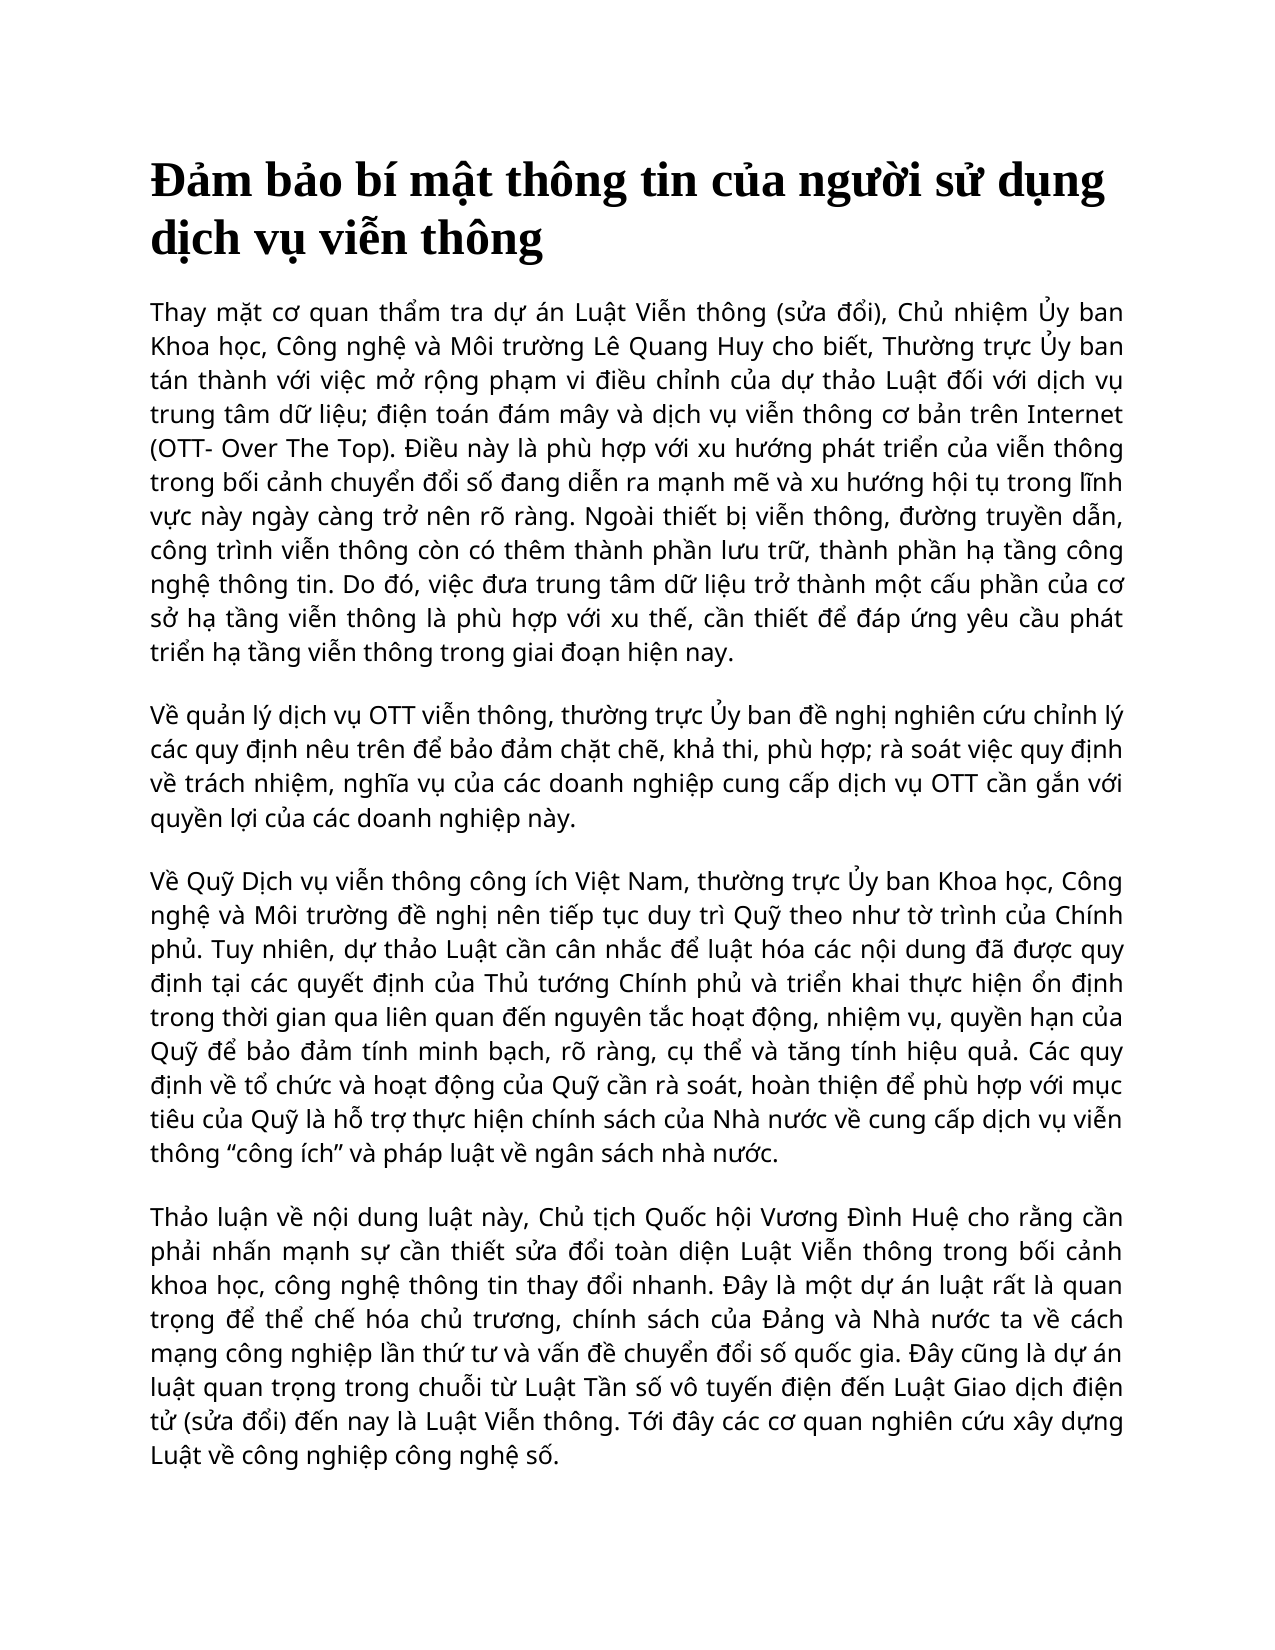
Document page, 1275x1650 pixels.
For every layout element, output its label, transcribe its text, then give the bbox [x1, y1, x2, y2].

text Thảo luận về nội dung luật này, Chủ tịch Quốc hội Vương Đình Huệ cho rằng cần phải nhấn mạnh sự cần thiết sửa đổi toàn diện Luật Viễn thông trong bối cảnh khoa học, công nghệ thông tin thay đổi nhanh. Đây là một dự án luật rất là quan trọng để thể chế hóa chủ trương, chính sách của Đảng và Nhà nước ta về cách mạng công nghiệp lần thứ tư và vấn đề chuyển đổi số quốc gia. Đây cũng là dự án luật quan trọng trong chuỗi từ Luật Tần số vô tuyến điện đến Luật Giao dịch điện tử (sửa đổi) đến nay là Luật Viễn thông. Tới đây các cơ quan nghiên cứu xây dựng Luật về công nghiệp công nghệ số. [150, 1199, 1125, 1472]
text Thay mặt cơ quan thẩm tra dự án Luật Viễn thông (sửa đổi), Chủ nhiệm Ủy ban Khoa học, Công nghệ và Môi trường Lê Quang Huy cho biết, Thường trực Ủy ban tán thành với việc mở rộng phạm vi điều chỉnh của dự thảo Luật đối với dịch vụ trung tâm dữ liệu; điện toán đám mây và dịch vụ viễn thông cơ bản trên Internet (OTT- Over The Top). Điều này là phù hợp với xu hướng phát triển của viễn thông trong bối cảnh chuyển đổi số đang diễn ra mạnh mẽ và xu hướng hội tụ trong lĩnh vực này ngày càng trở nên rõ ràng. Ngoài thiết bị viễn thông, đường truyền dẫn, công trình viễn thông còn có thêm thành phần lưu trữ, thành phần hạ tầng công nghệ thông tin. Do đó, việc đưa trung tâm dữ liệu trở thành một cấu phần của cơ sở hạ tầng viễn thông là phù hợp với xu thế, cần thiết để đáp ứng yêu cầu phát triển hạ tầng viễn thông trong giai đoạn hiện nay. [150, 294, 1125, 669]
text Đảm bảo bí mật thông tin của người sử dụng dịch vụ viễn thông [150, 150, 1125, 265]
text Về Quỹ Dịch vụ viễn thông công ích Việt Nam, thường trực Ủy ban Khoa học, Công nghệ và Môi trường đề nghị nên tiếp tục duy trì Quỹ theo như tờ trình của Chính phủ. Tuy nhiên, dự thảo Luật cần cân nhắc để luật hóa các nội dung đã được quy định tại các quyết định của Thủ tướng Chính phủ và triển khai thực hiện ổn định trong thời gian qua liên quan đến nguyên tắc hoạt động, nhiệm vụ, quyền hạn của Quỹ để bảo đảm tính minh bạch, rõ ràng, cụ thể và tăng tính hiệu quả. Các quy định về tổ chức và hoạt động của Quỹ cần rà soát, hoàn thiện để phù hợp với mục tiêu của Quỹ là hỗ trợ thực hiện chính sách của Nhà nước về cung cấp dịch vụ viễn thông “công ích” và pháp luật về ngân sách nhà nước. [150, 863, 1125, 1170]
text Về quản lý dịch vụ OTT viễn thông, thường trực Ủy ban đề nghị nghiên cứu chỉnh lý các quy định nêu trên để bảo đảm chặt chẽ, khả thi, phù hợp; rà soát việc quy định về trách nhiệm, nghĩa vụ của các doanh nghiệp cung cấp dịch vụ OTT cần gắn với quyền lợi của các doanh nghiệp này. [150, 698, 1125, 834]
